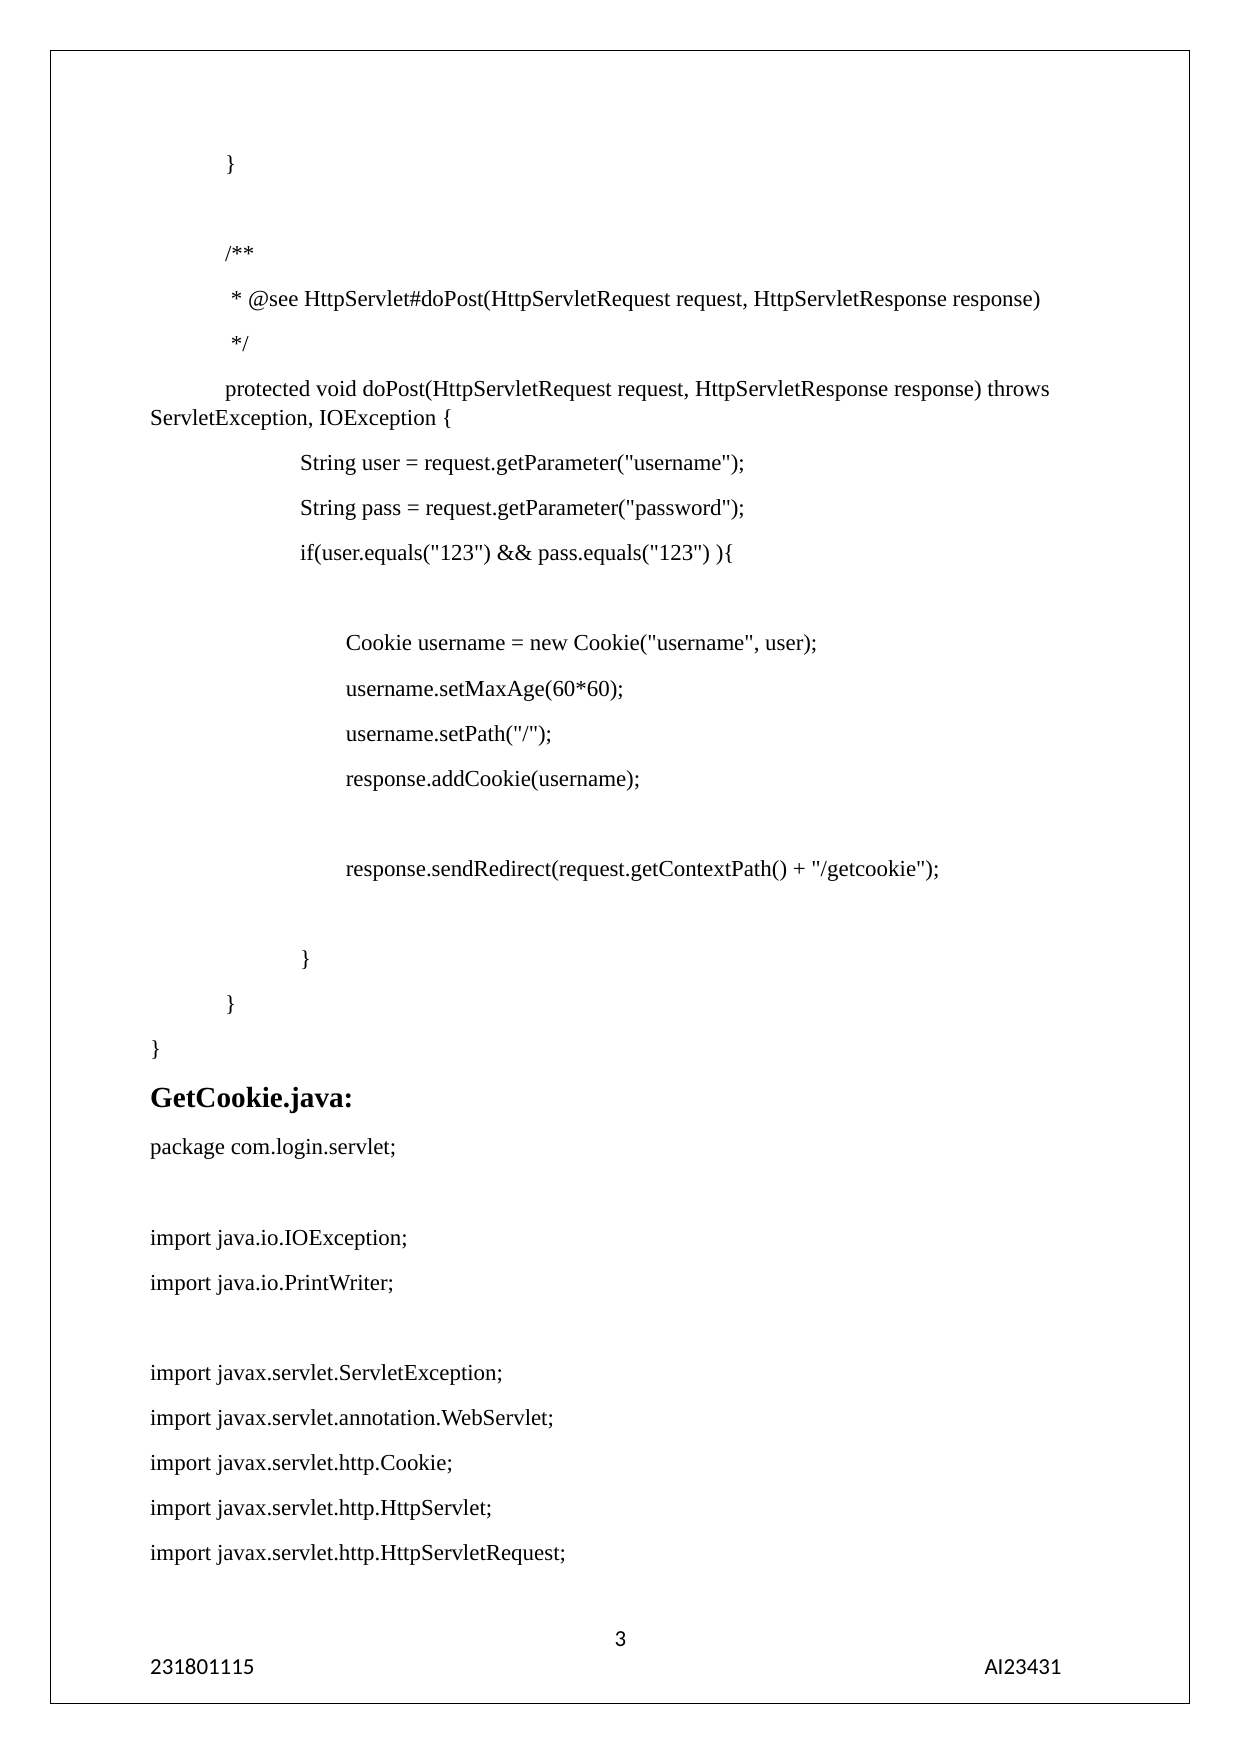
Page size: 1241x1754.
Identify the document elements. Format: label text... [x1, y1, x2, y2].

text import javax.servlet.annotation.WebServlet; [150, 1404, 1090, 1430]
text String user = request.getParameter("username"); [150, 449, 1090, 475]
text Cookie username = new Cookie("username", user); [150, 629, 1090, 656]
text import javax.servlet.http.Cookie; [150, 1449, 1090, 1475]
text response.sendRedirect(request.getContextPath() + "/getcookie"); [150, 855, 1090, 881]
text import javax.servlet.http.HttpServlet; [150, 1494, 1090, 1521]
text response.addCookie(username); [150, 765, 1090, 791]
text } [150, 1035, 1090, 1062]
text import javax.servlet.http.HttpServletRequest; [150, 1539, 1090, 1566]
text username.setPath("/"); [150, 720, 1090, 746]
text username.setMaxAge(60*60); [150, 674, 1090, 701]
text * @see HttpServlet#doPost(HttpServletRequest request, HttpServletResponse response) [150, 285, 1090, 312]
text */ [150, 330, 1090, 357]
text if(user.equals("123") && pass.equals("123") ){ [150, 539, 1090, 566]
text String pass = request.getParameter("password"); [150, 494, 1090, 521]
text protected void doPost(HttpServletRequest request, HttpServletResponse response) throws ServletException, IOException { [150, 376, 1090, 430]
text import javax.servlet.ServletException; [150, 1359, 1090, 1385]
text } [150, 150, 1090, 176]
text import java.io.PrintWriter; [150, 1269, 1090, 1295]
text /** [150, 240, 1090, 267]
text package com.login.servlet; [150, 1133, 1090, 1160]
text GetCookie.java: [150, 1081, 1090, 1114]
text } [150, 990, 1090, 1017]
text import java.io.IOException; [150, 1223, 1090, 1250]
text } [150, 945, 1090, 972]
